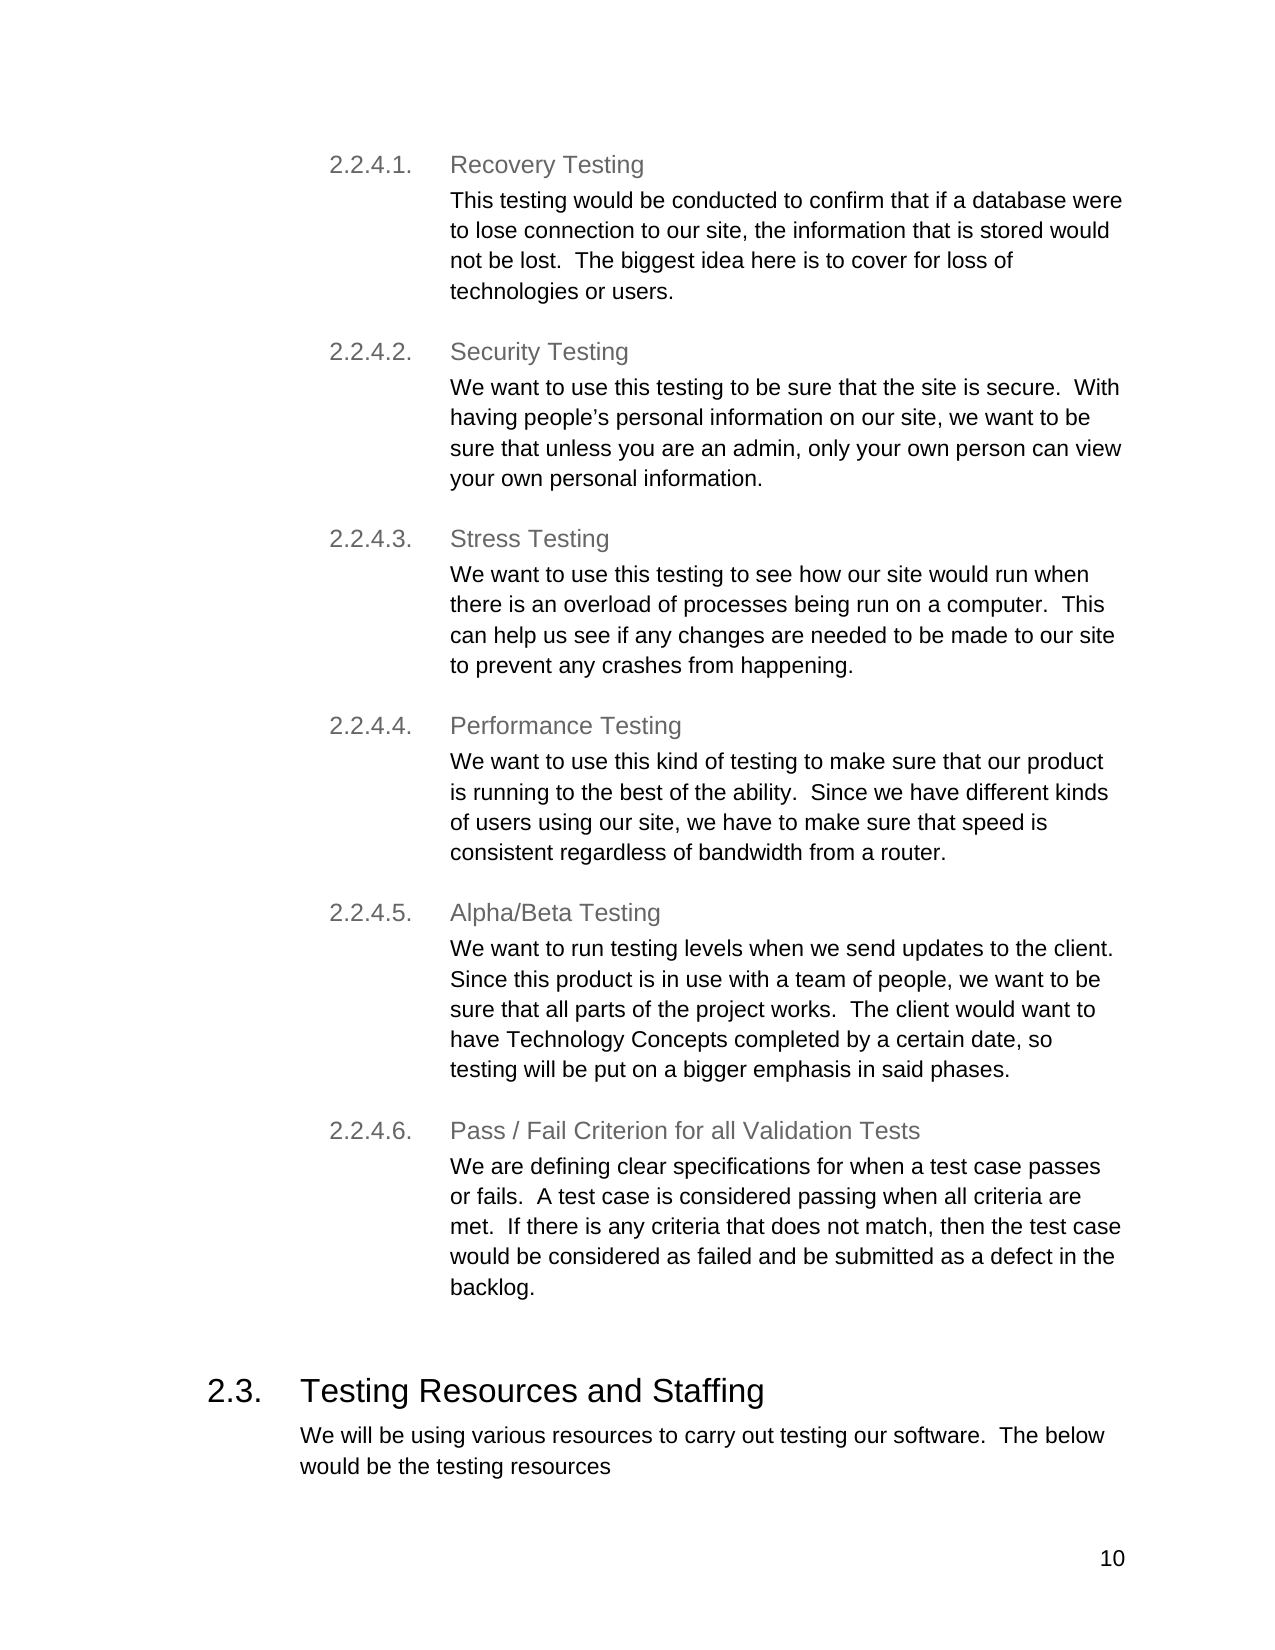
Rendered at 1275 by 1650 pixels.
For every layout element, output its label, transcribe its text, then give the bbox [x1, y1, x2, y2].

subtitle Recovery Testing [412, 150, 1125, 179]
text We want to run testing levels when we send updates to the client. Since this product is in use with a team of people, we want to be sure that all parts of the project works. The client would want to have Technology Concepts completed by a certain date, so testing will be put on a bigger emphasis in said phases. [450, 935, 1125, 1083]
text We want to use this kind of testing to make sure that our product is running to the best of the ability. Since we have different kinds of users using our site, we have to make sure that speed is consistent regardless of bandwidth from a router. [450, 748, 1125, 865]
subtitle Security Testing [412, 337, 1125, 366]
text We are defining clear specifications for when a test case passes or fails. A test case is considered passing when all criteria are met. If there is any criteria that does not match, then the test case would be considered as failed and be submitted as a defect in the backlog. [450, 1153, 1125, 1300]
subtitle Pass / Fail Criterion for all Validation Tests [412, 1116, 1125, 1144]
text This testing would be conducted to confirm that if a database were to lose connection to our site, the information that is stored would not be lost. The biggest idea here is to cover for loss of technologies or users. [450, 187, 1125, 304]
text We want to use this testing to be sure that the site is secure. With having people’s personal information on our site, we want to be sure that unless you are an admin, only your own person can view your own personal information. [450, 374, 1125, 491]
subtitle Alpha/Beta Testing [412, 898, 1125, 927]
text We want to use this testing to see how our site would run when there is an overload of processes being run on a computer. This can help us see if any changes are needed to be made to our site to prevent any crashes from happening. [450, 561, 1125, 678]
subtitle Testing Resources and Staffing [262, 1371, 1125, 1410]
subtitle Performance Testing [412, 711, 1125, 740]
text We will be using various resources to carry out testing our software. The below would be the testing resources [300, 1422, 1125, 1479]
subtitle Stress Testing [412, 524, 1125, 553]
